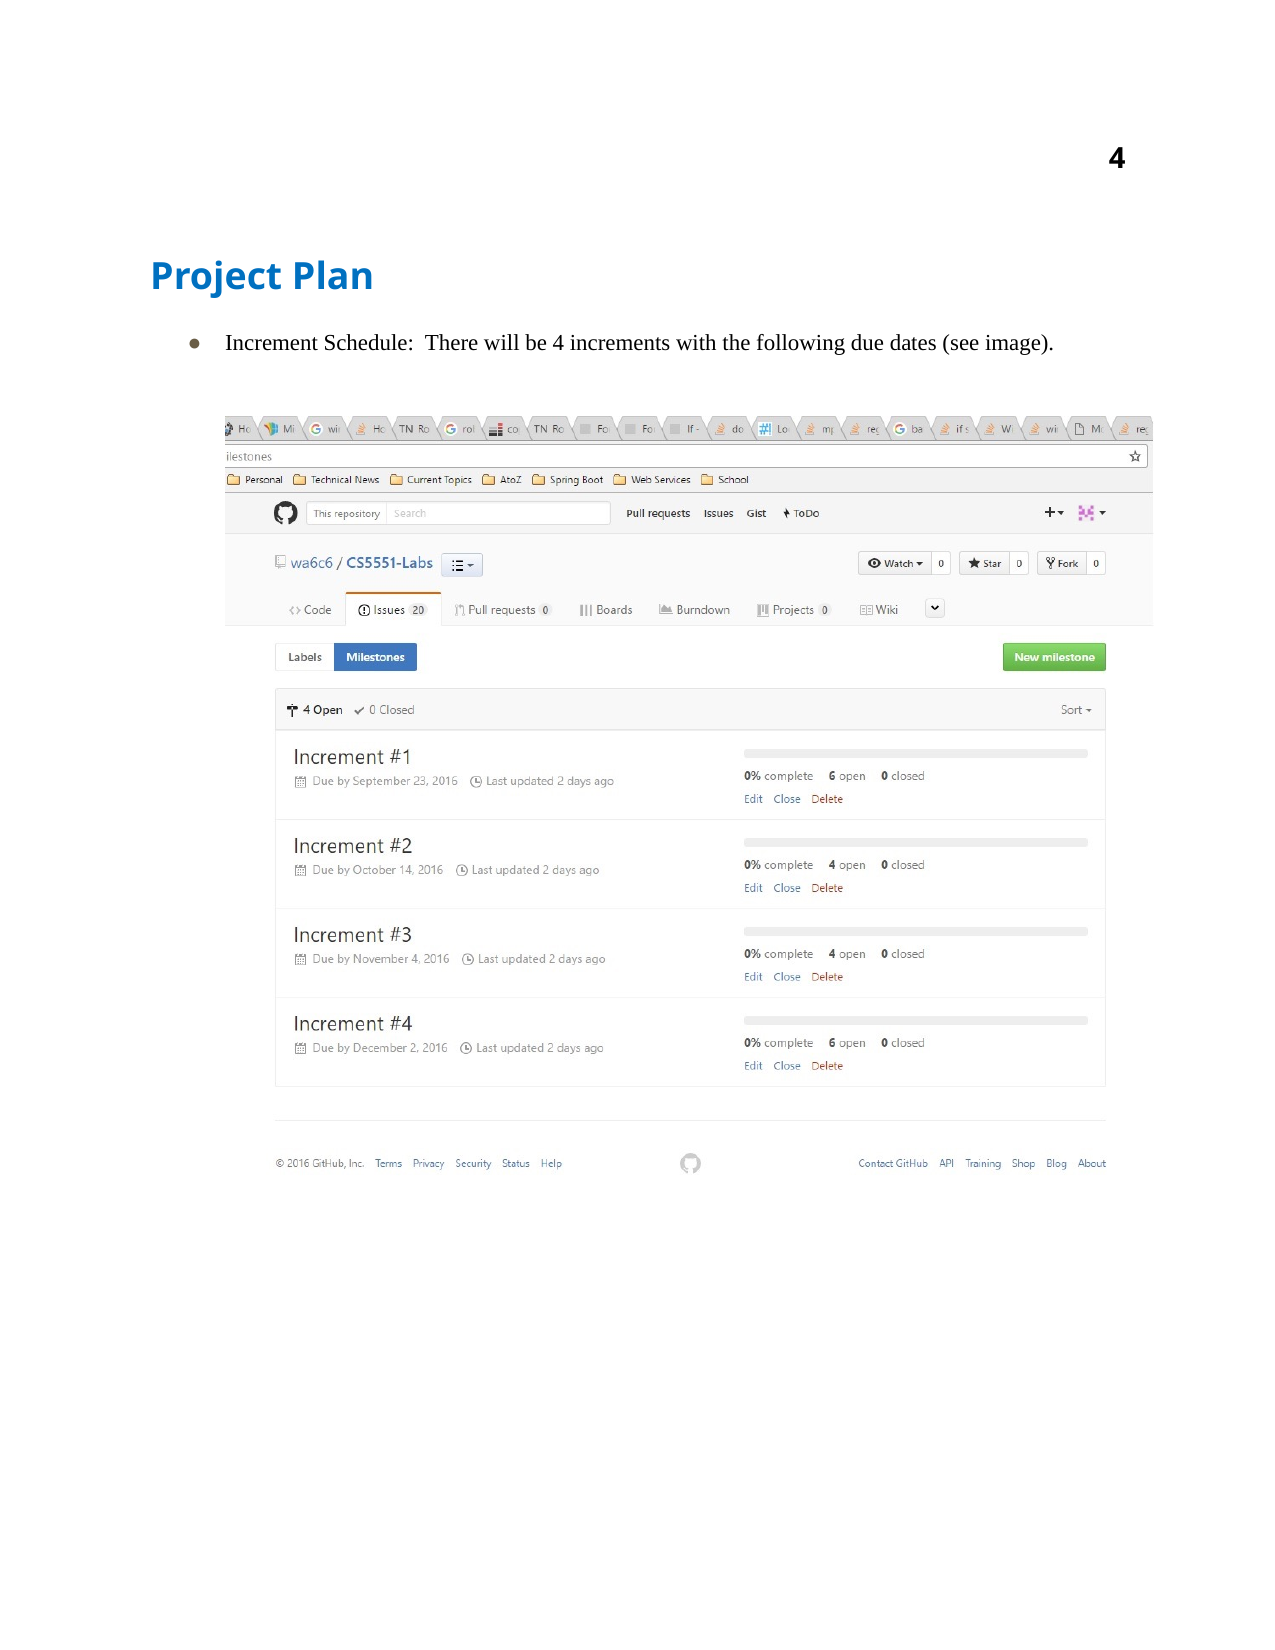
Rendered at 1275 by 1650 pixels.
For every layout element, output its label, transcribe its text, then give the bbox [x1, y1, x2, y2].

subtitle Project Plan [150, 250, 1125, 301]
list Increment Schedule: There will be 4 increments with the following due dates (see image). [187, 328, 1125, 355]
picture [225, 416, 1200, 1197]
